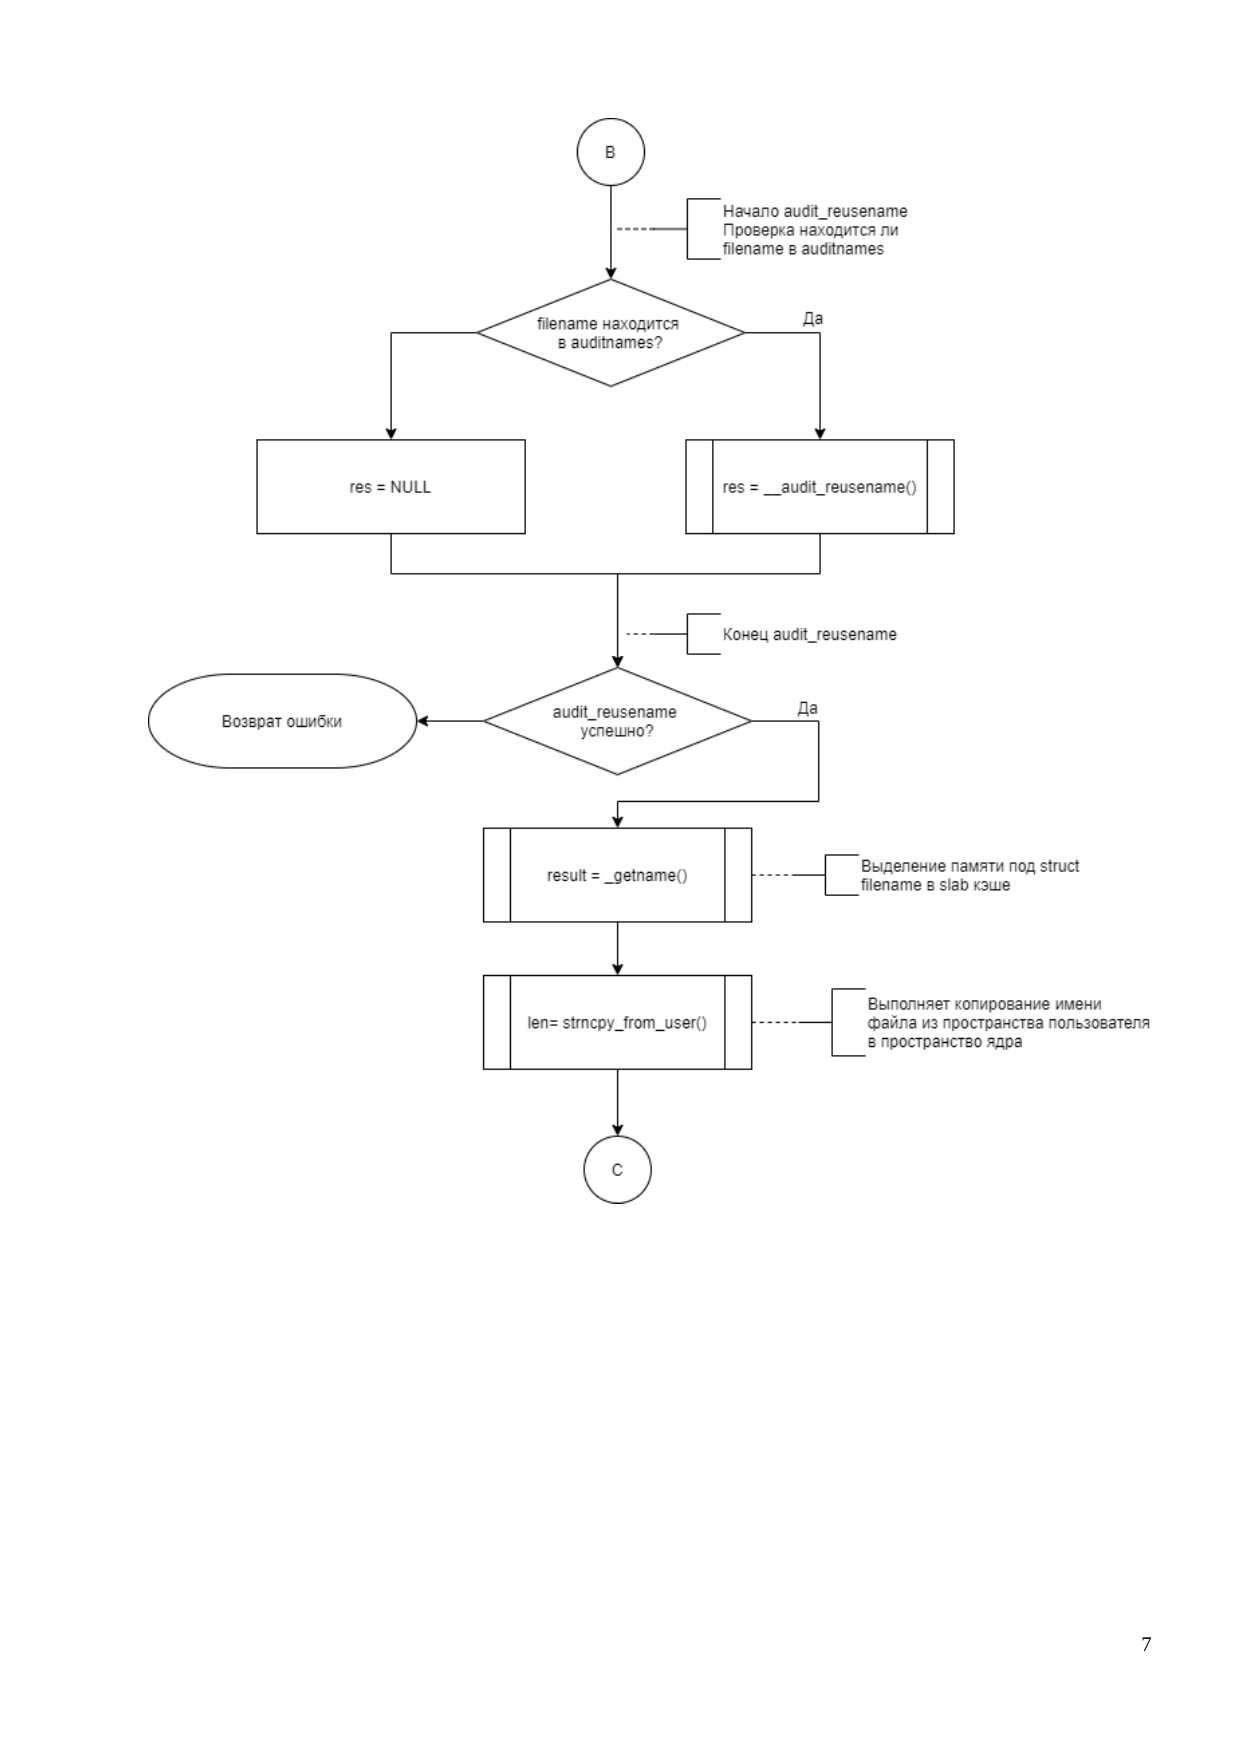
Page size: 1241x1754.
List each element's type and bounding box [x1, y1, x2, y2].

picture [148, 118, 1152, 1204]
